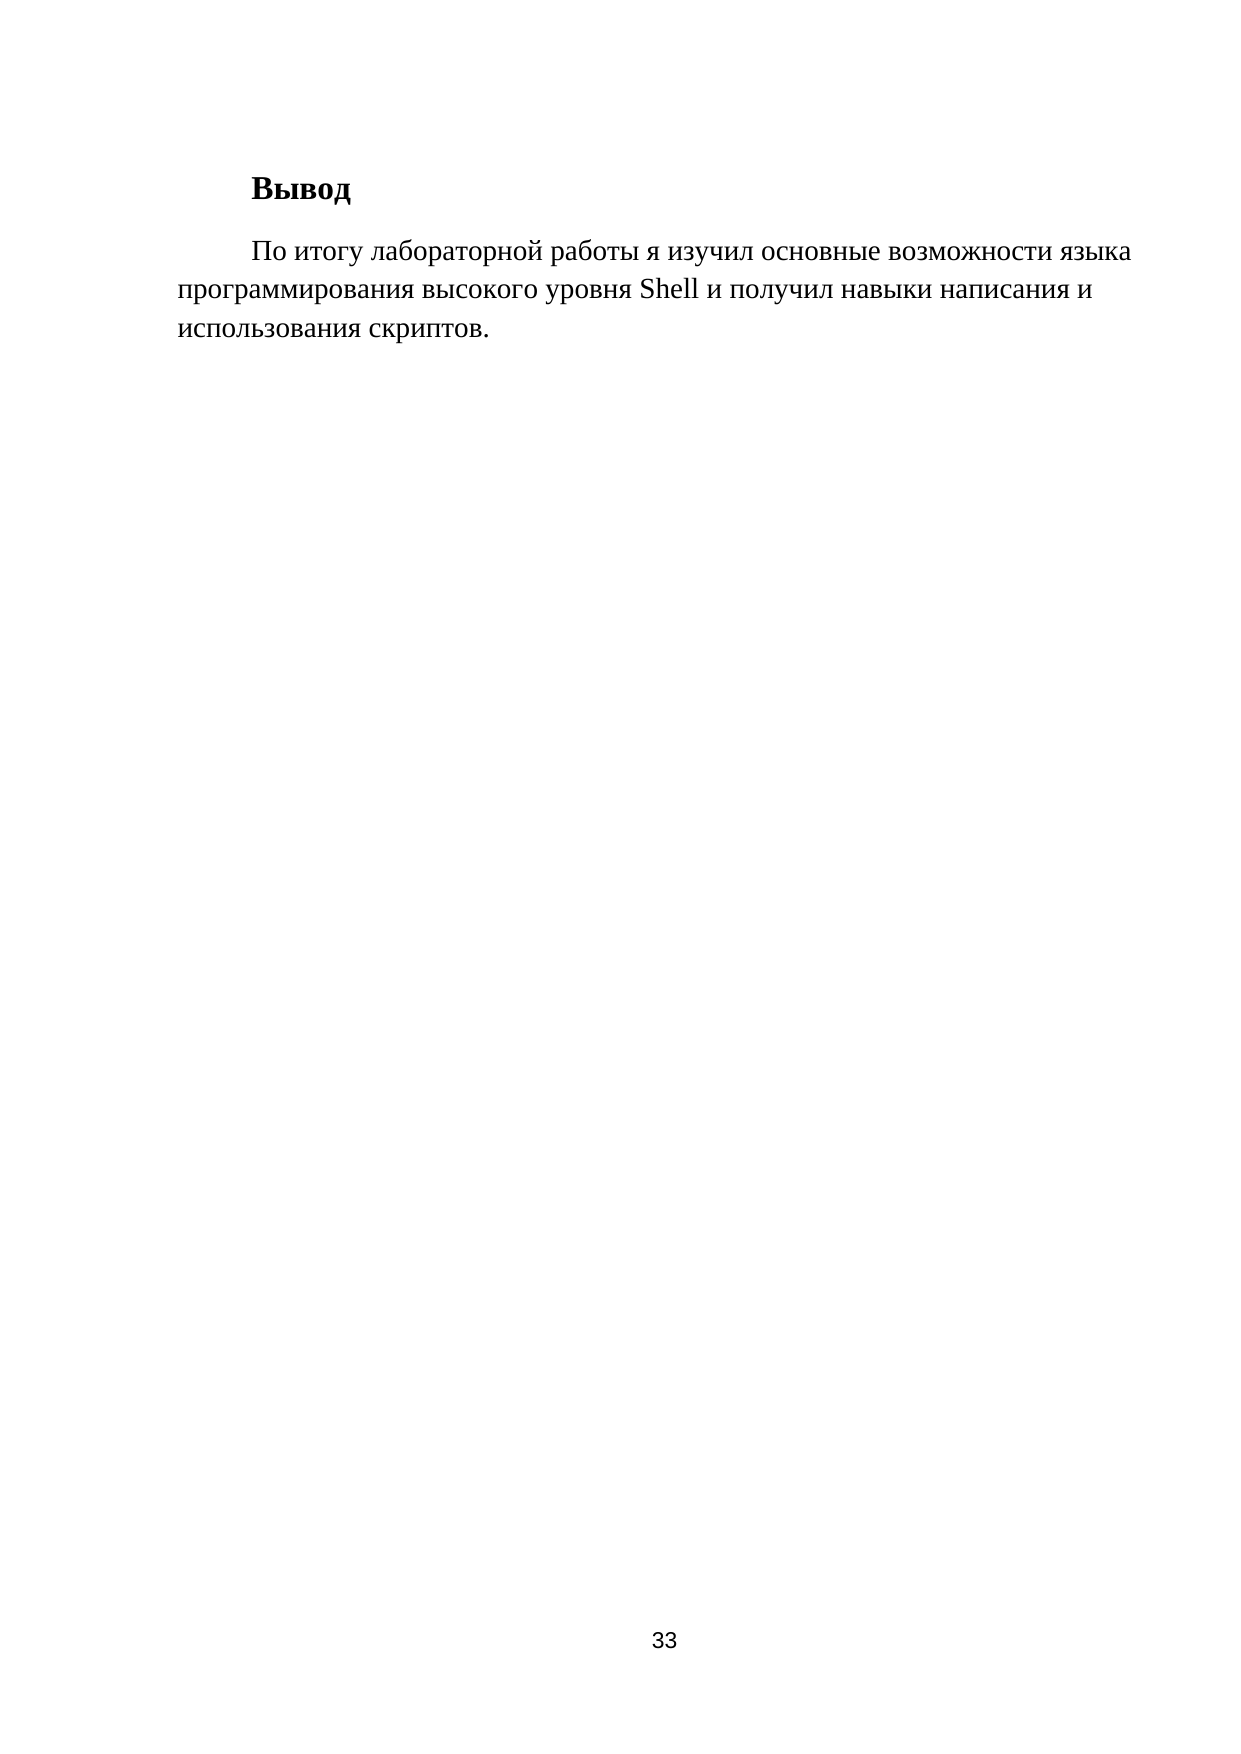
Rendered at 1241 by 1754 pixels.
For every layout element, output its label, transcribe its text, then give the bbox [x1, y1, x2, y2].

text По итогу лабораторной работы я изучил основные возможности языка программирования высокого уровня Shell и получил навыки написания и использования скриптов. [177, 233, 1152, 344]
subtitle Вывод [177, 168, 1152, 206]
